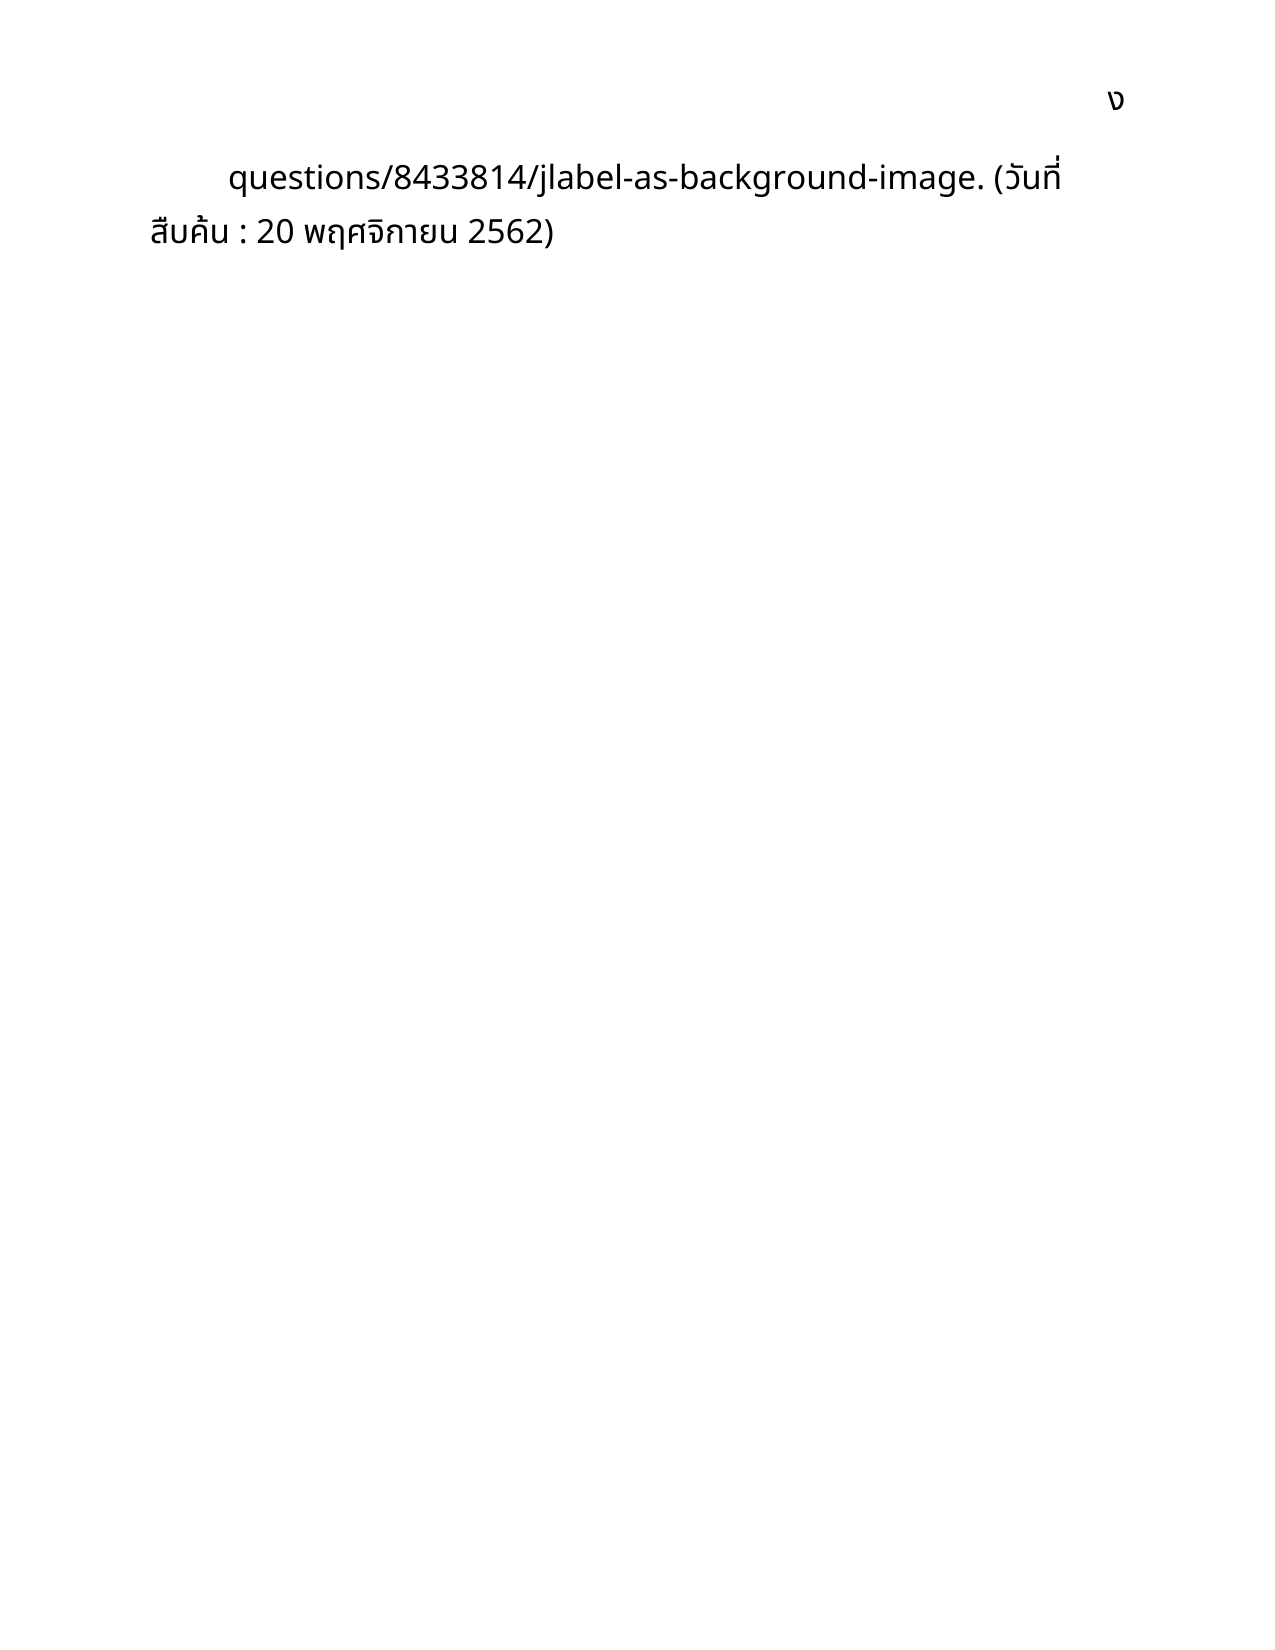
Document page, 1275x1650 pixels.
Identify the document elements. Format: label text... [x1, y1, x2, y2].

text questions/8433814/jlabel-as-background-image. (วันที่สืบค้น : 20 พฤศจิกายน 2562) [150, 153, 1125, 259]
